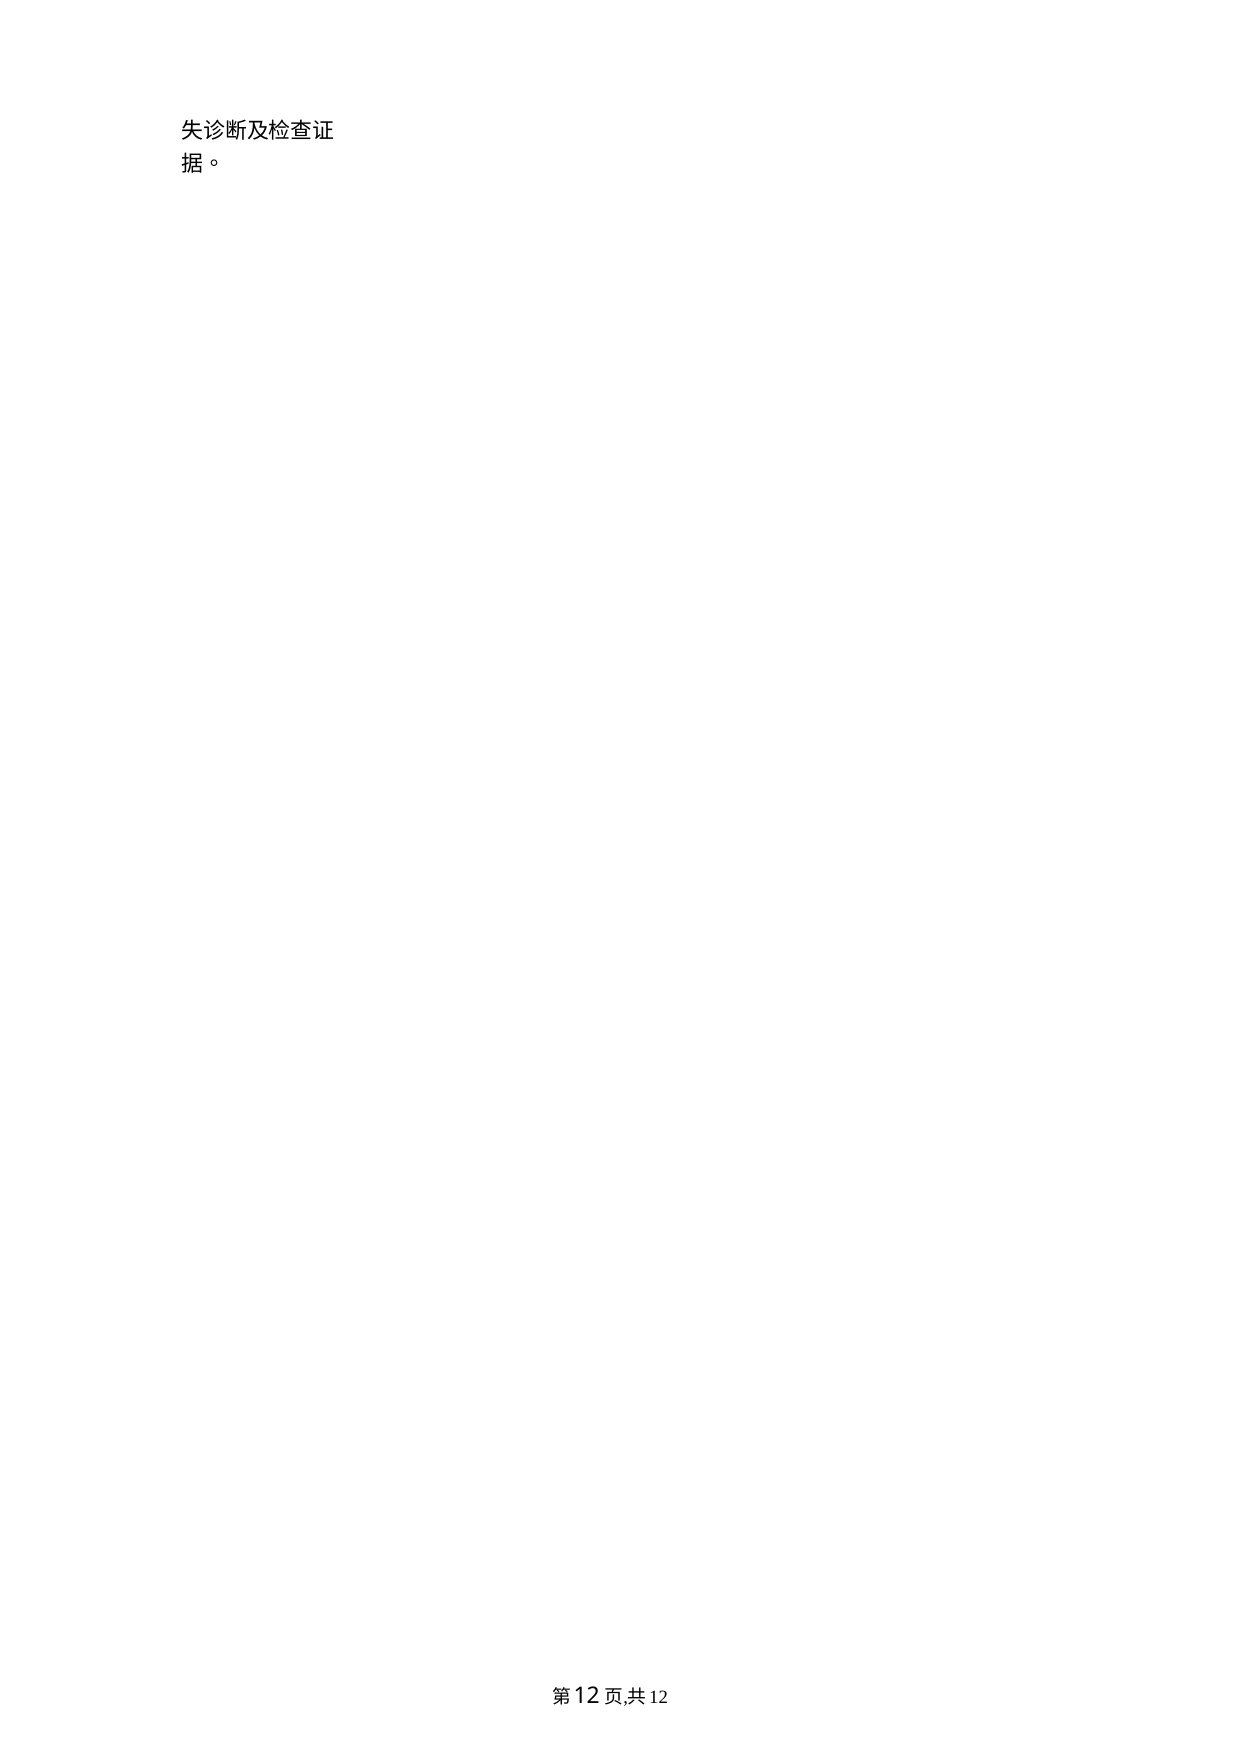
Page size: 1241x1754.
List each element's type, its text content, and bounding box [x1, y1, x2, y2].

text 被保险人申请理赔时年龄必须在三周岁以上，并且提供理赔当时的语言能力丧失诊断及检查证据。 [181, 114, 337, 178]
